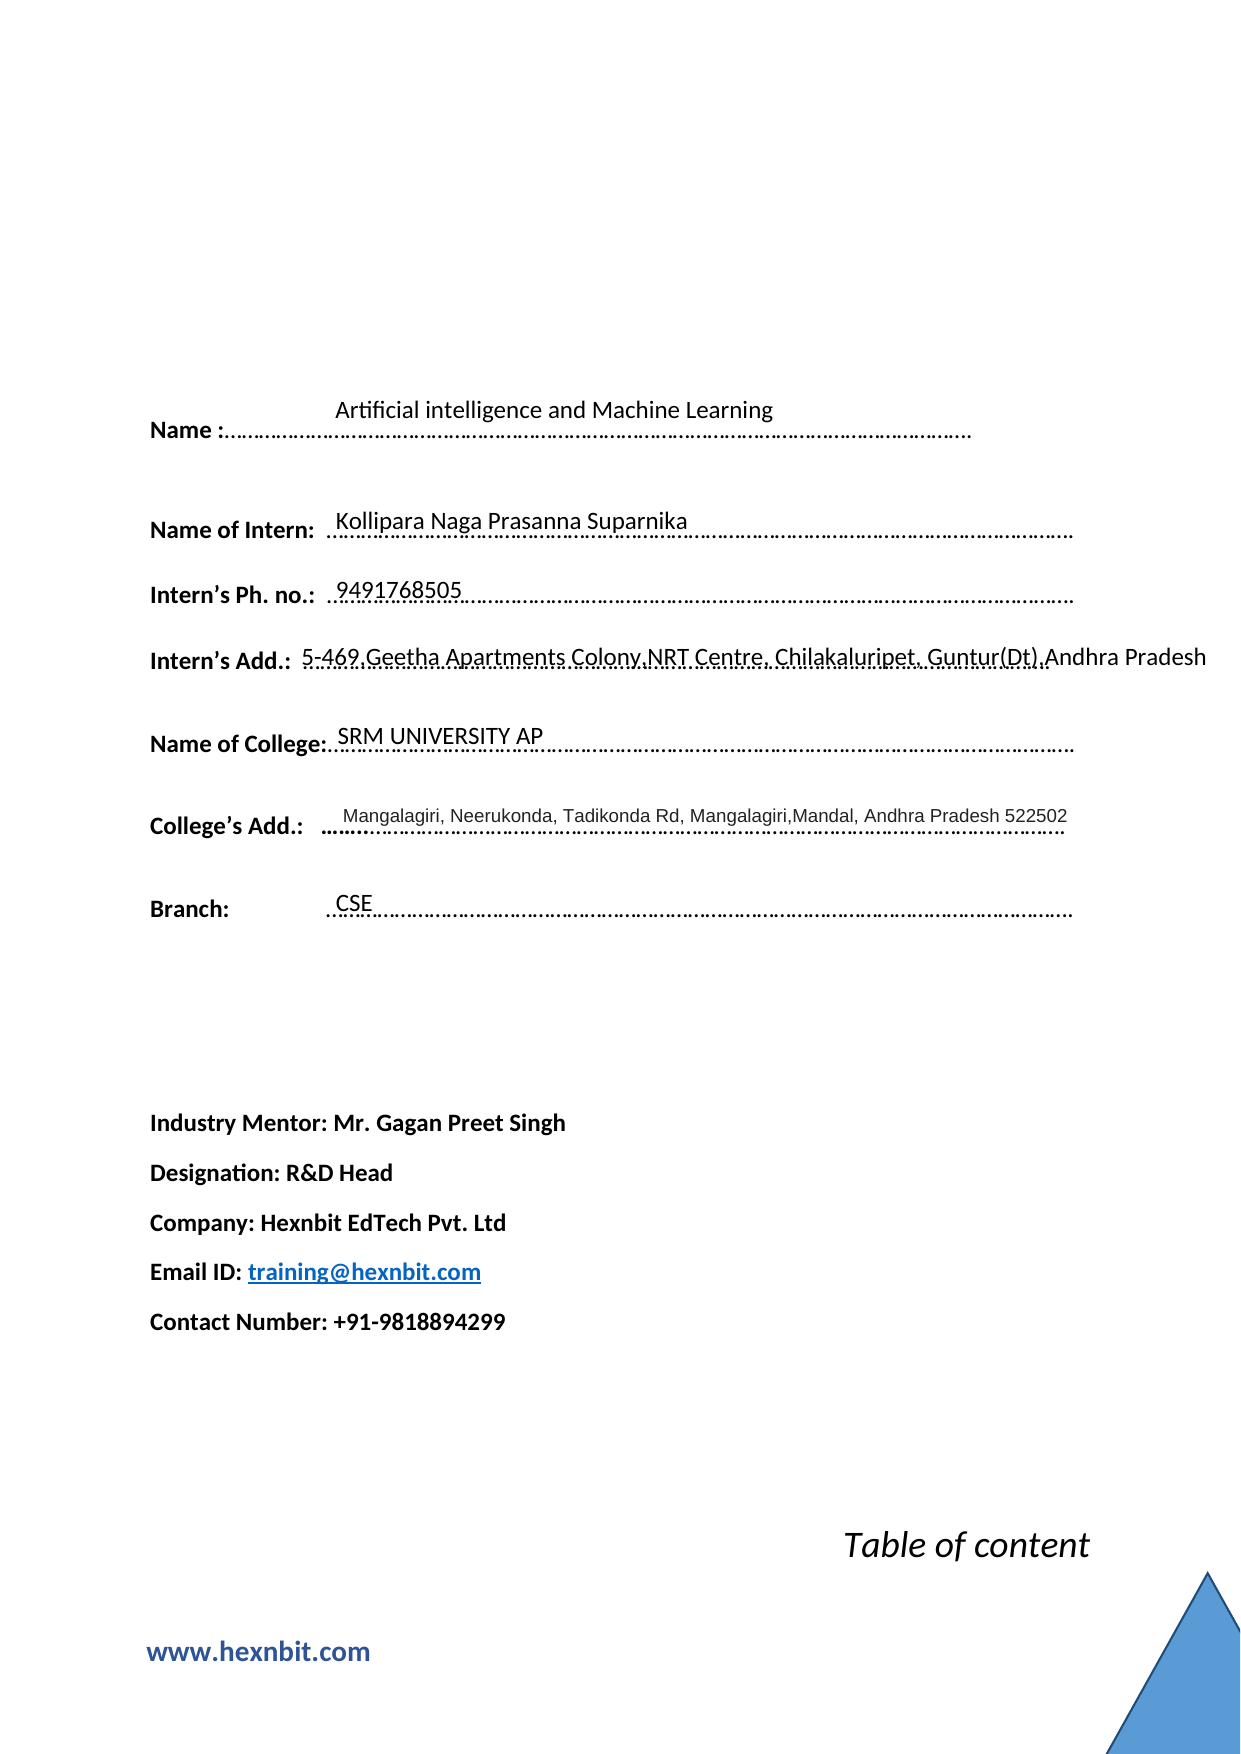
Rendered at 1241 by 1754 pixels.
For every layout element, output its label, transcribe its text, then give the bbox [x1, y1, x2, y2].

text Name :…………………………………………………………………………………………………………………. [150, 414, 1090, 445]
text Name of Intern: …………………………………………………………………………………………………………………. [150, 514, 1090, 544]
text Industry Mentor: Mr. Gagan Preet Singh [150, 1107, 1090, 1138]
text College’s Add.: ……..…………………………………………………………………………………………………………. [150, 810, 1090, 841]
text Contact Number: +91-9818894299 [150, 1306, 1090, 1336]
text Designation: R&D Head [150, 1157, 1090, 1188]
text Company: Hexnbit EdTech Pvt. Ltd [150, 1207, 1090, 1237]
text Table of content [150, 1521, 1090, 1567]
text Branch: …………………………………………………………………………………………………………………. [150, 893, 1090, 923]
text Intern’s Add.: …………………………………………………………………………………………………………………. [150, 645, 1090, 676]
text Name of College:…………………………………………………………………………………………………………………. [150, 728, 1090, 758]
text Intern’s Ph. no.: …………………………………………………………………………………………………………………. [150, 579, 1090, 610]
text Email ID: training@hexnbit.com [150, 1256, 1090, 1287]
